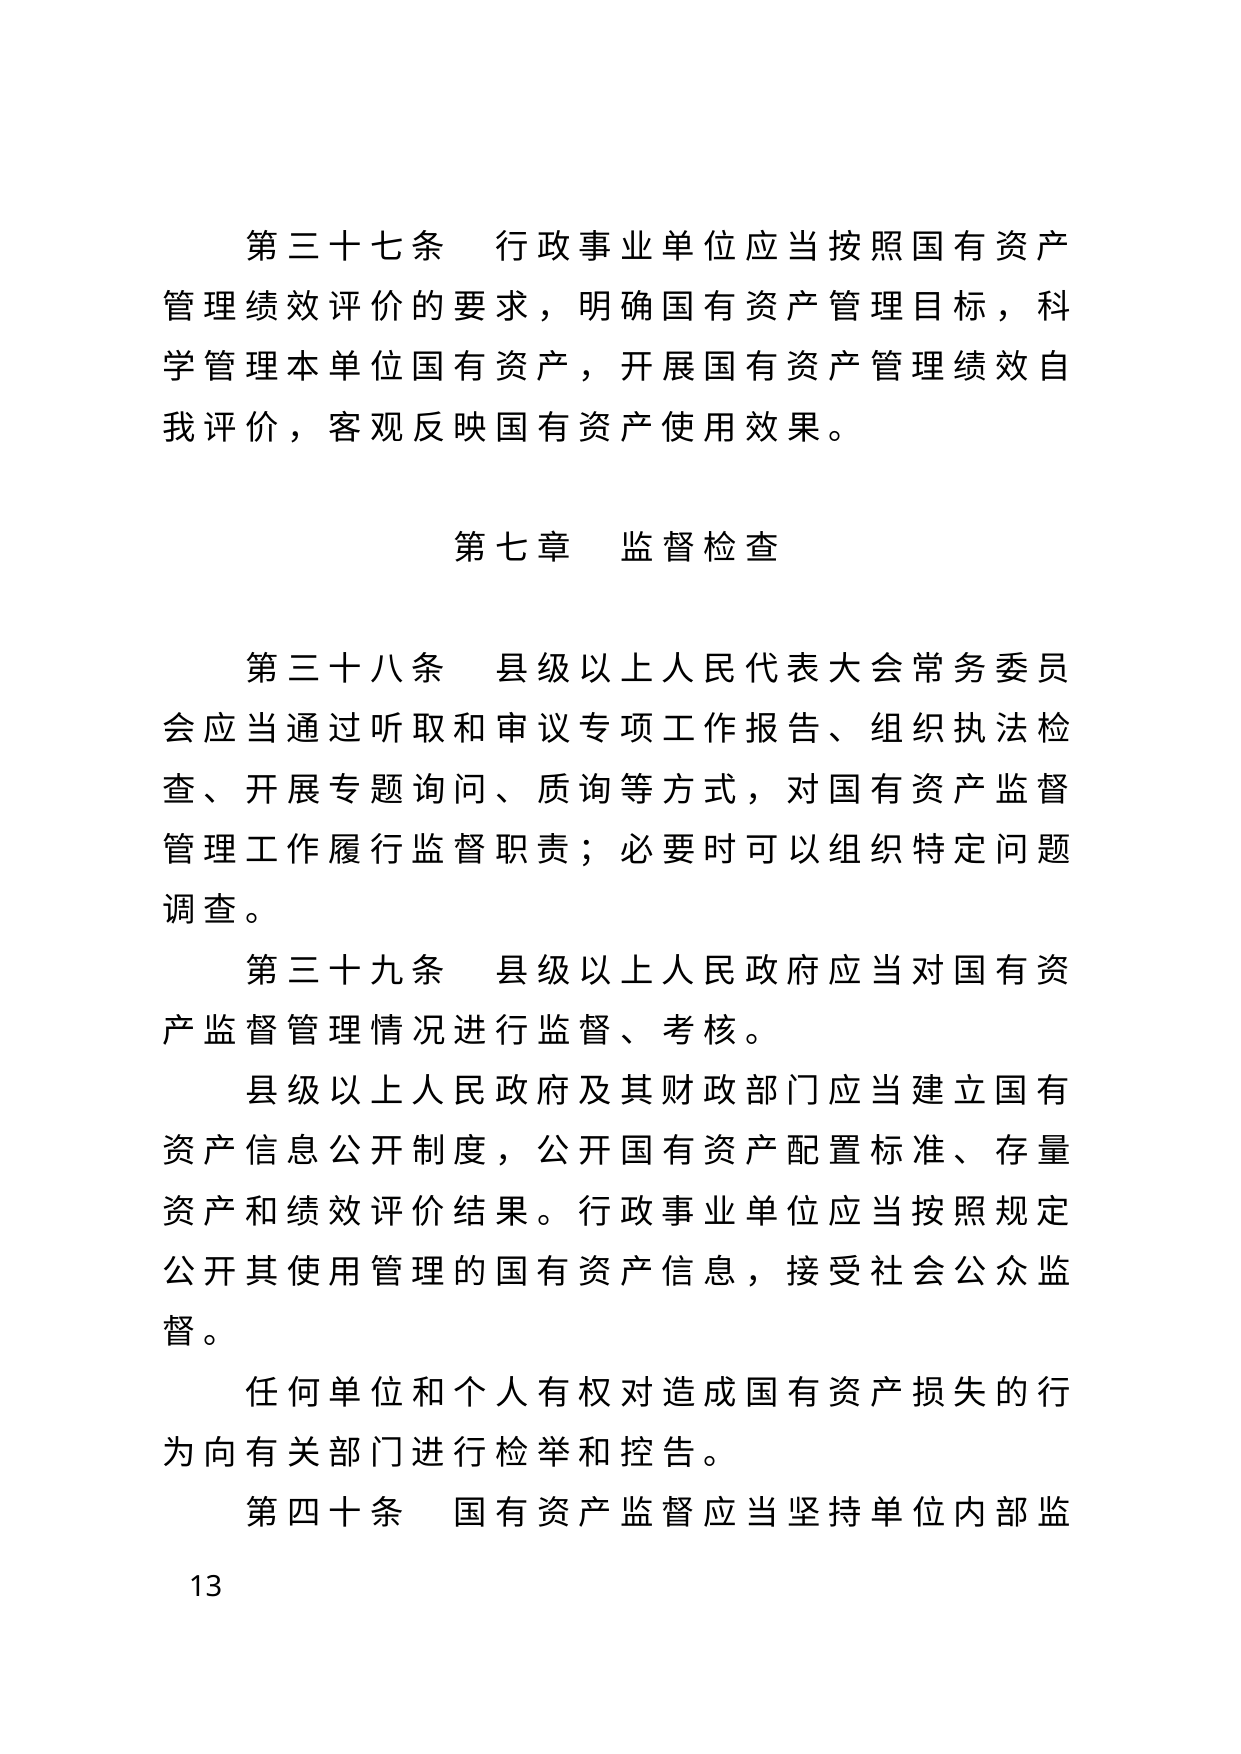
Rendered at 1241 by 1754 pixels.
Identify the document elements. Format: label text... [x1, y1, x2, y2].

text 第三十九条 县级以上人民政府应当对国有资产监督管理情况进行监督、考核。 [162, 937, 1078, 1058]
text 任何单位和个人有权对造成国有资产损失的行为向有关部门进行检举和控告。 [162, 1359, 1078, 1480]
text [162, 1480, 1078, 1540]
text 第七章 监督检查 [162, 515, 1078, 575]
text 第三十八条 县级以上人民代表大会常务委员会应当通过听取和审议专项工作报告、组织执法检查、开展专题询问、质询等方式，对国有资产监督管理工作履行监督职责；必要时可以组织特定问题调查。 [162, 636, 1078, 937]
text 第三十七条 行政事业单位应当按照国有资产管理绩效评价的要求，明确国有资产管理目标，科学管理本单位国有资产，开展国有资产管理绩效自我评价，客观反映国有资产使用效果。 [162, 213, 1078, 455]
text 县级以上人民政府及其财政部门应当建立国有资产信息公开制度，公开国有资产配置标准、存量资产和绩效评价结果。行政事业单位应当按照规定公开其使用管理的国有资产信息，接受社会公众监督。 [162, 1058, 1078, 1359]
